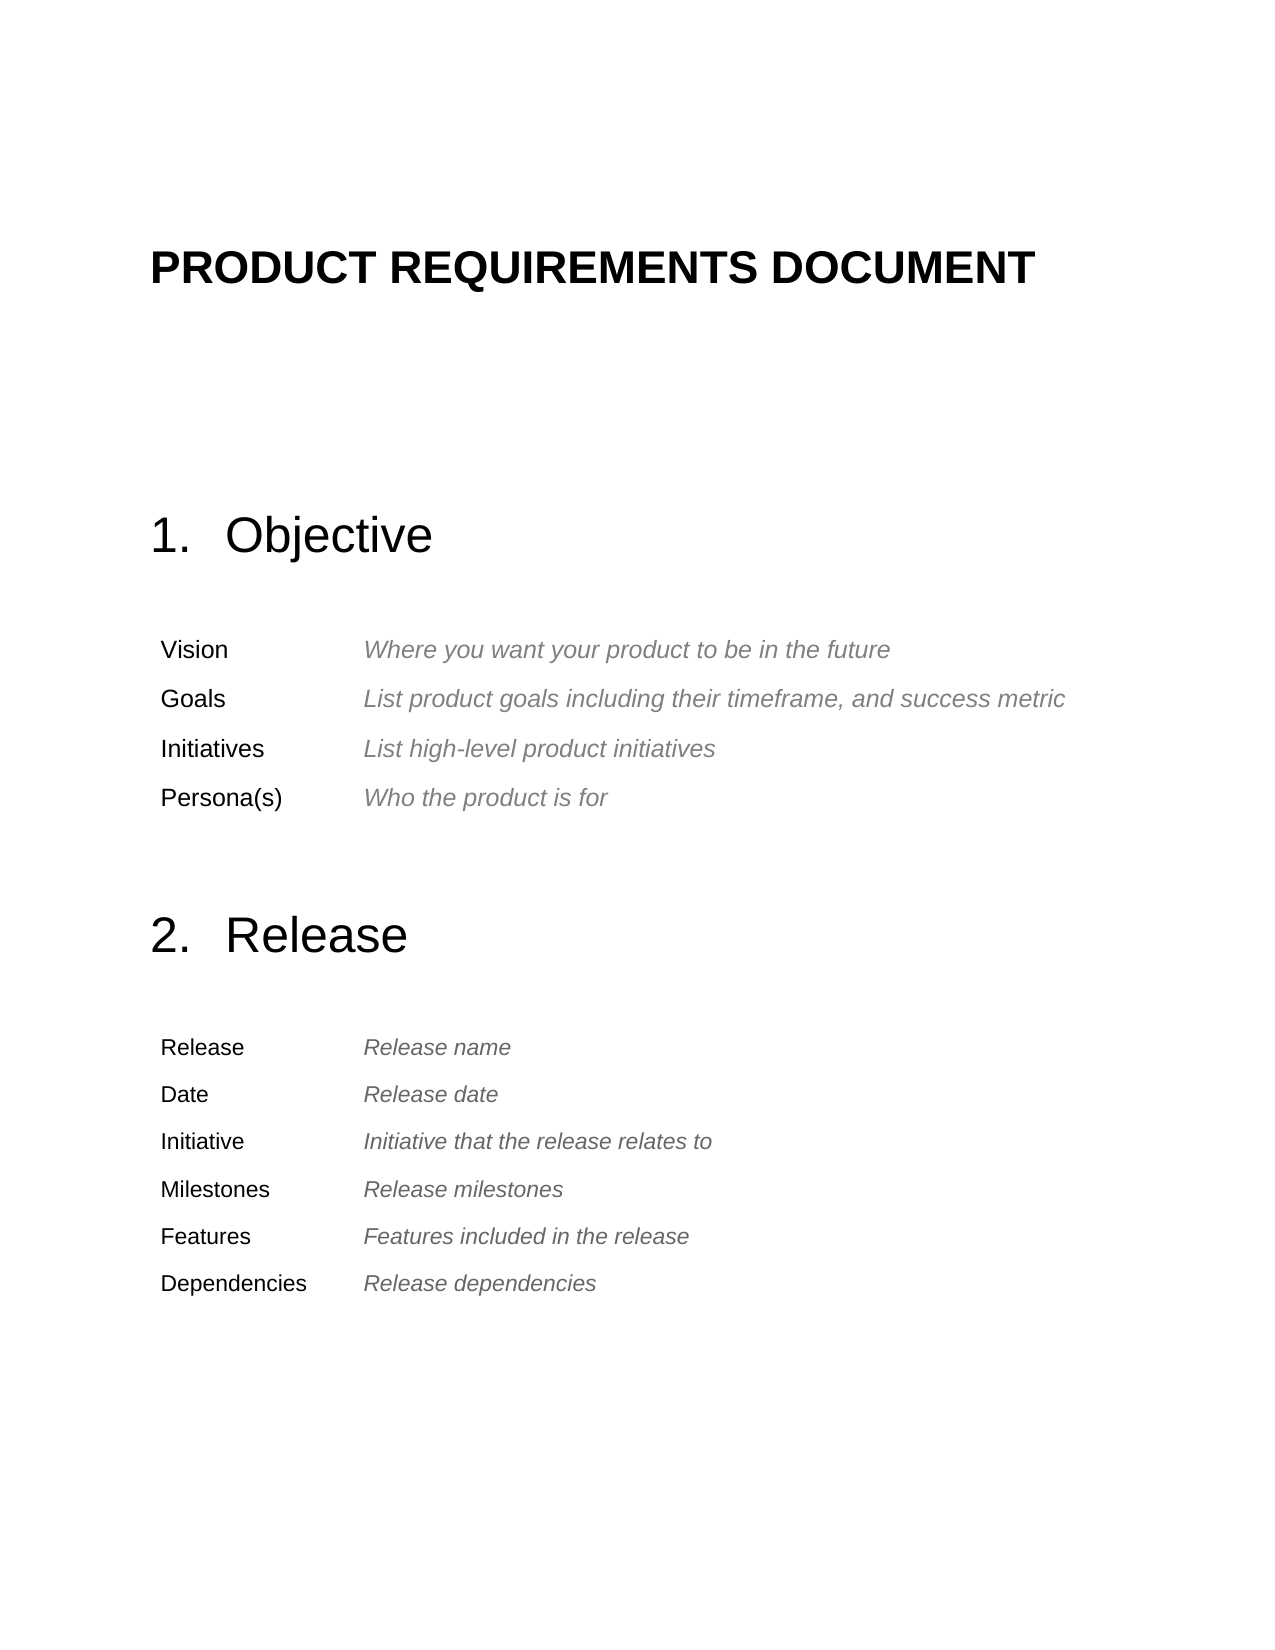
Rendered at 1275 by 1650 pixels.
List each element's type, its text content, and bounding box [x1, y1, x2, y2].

table_header Where you want your product to be in the future [353, 624, 1133, 674]
text PRODUCT REQUIREMENTS DOCUMENT [150, 241, 1125, 294]
table_cell Persona(s) [150, 773, 353, 822]
table_header Release name [353, 1024, 1133, 1071]
table_cell Milestones [150, 1165, 353, 1212]
table_cell List product goals including their timeframe, and success metric [353, 674, 1133, 723]
table_cell Dependencies [150, 1260, 353, 1307]
table_cell Release date [353, 1071, 1133, 1118]
table_cell Features included in the release [353, 1212, 1133, 1259]
table_cell Features [150, 1212, 353, 1259]
table_cell Release dependencies [353, 1260, 1133, 1307]
table_cell Goals [150, 674, 353, 723]
table_cell List high-level product initiatives [353, 723, 1133, 773]
table_header Vision [150, 624, 353, 674]
table_cell Initiative [150, 1118, 353, 1165]
table_cell Who the product is for [353, 773, 1133, 822]
table_cell Initiatives [150, 723, 353, 773]
subtitle Release [150, 905, 1125, 962]
table_cell Date [150, 1071, 353, 1118]
table_cell Release milestones [353, 1165, 1133, 1212]
table_cell Initiative that the release relates to [353, 1118, 1133, 1165]
subtitle Objective [150, 506, 1125, 563]
table_header Release [150, 1024, 353, 1071]
